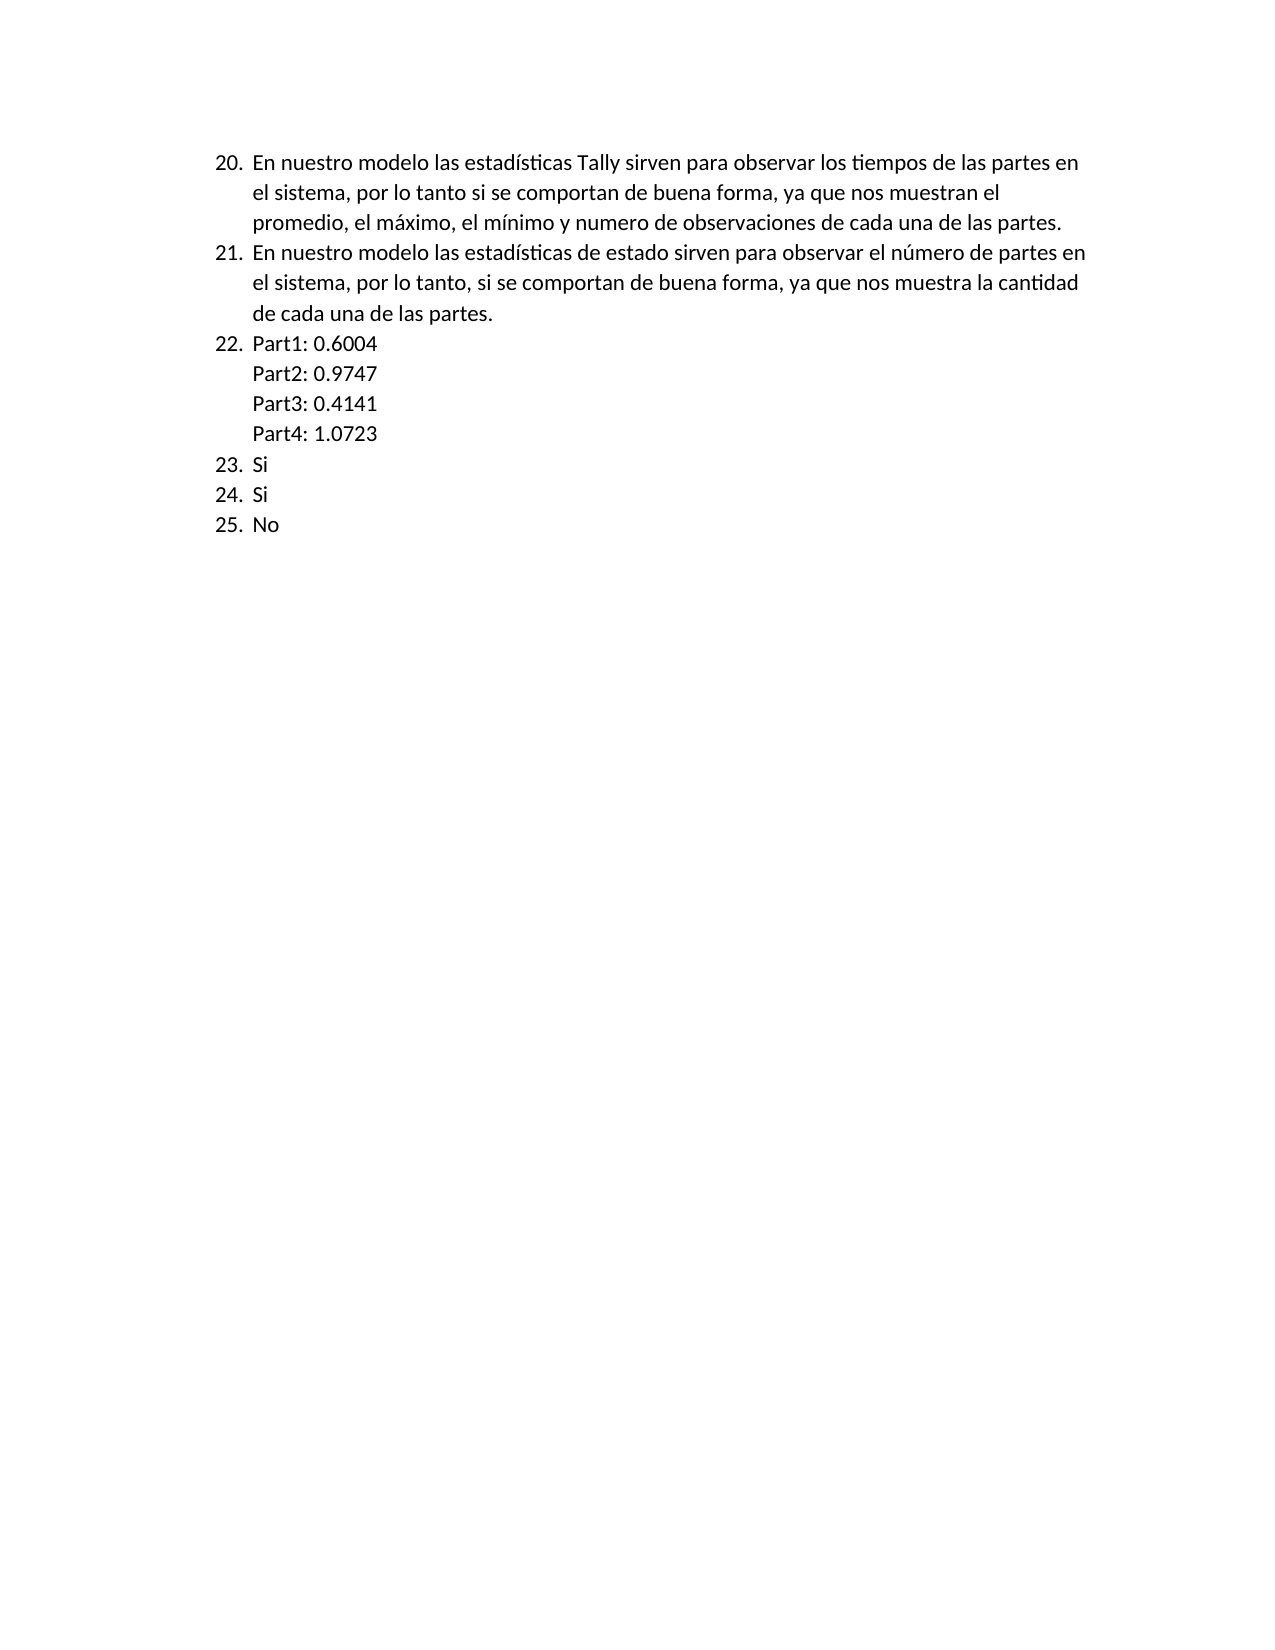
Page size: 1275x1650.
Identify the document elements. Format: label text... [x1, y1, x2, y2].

list En nuestro modelo las estadísticas de estado sirven para observar el número de partes en el sistema, por lo tanto, si se comportan de buena forma, ya que nos muestra la cantidad de cada una de las partes. [215, 238, 1098, 327]
list En nuestro modelo las estadísticas Tally sirven para observar los tiempos de las partes en el sistema, por lo tanto si se comportan de buena forma, ya que nos muestran el promedio, el máximo, el mínimo y numero de observaciones de cada una de las partes. [215, 148, 1098, 236]
list Part4: 1.0723 [252, 419, 1098, 447]
list Si [215, 480, 1098, 508]
list Part3: 0.4141 [252, 389, 1098, 417]
list No [215, 510, 1098, 538]
list Si [215, 450, 1098, 478]
list Part2: 0.9747 [252, 359, 1098, 387]
list Part1: 0.6004 [215, 329, 1098, 357]
